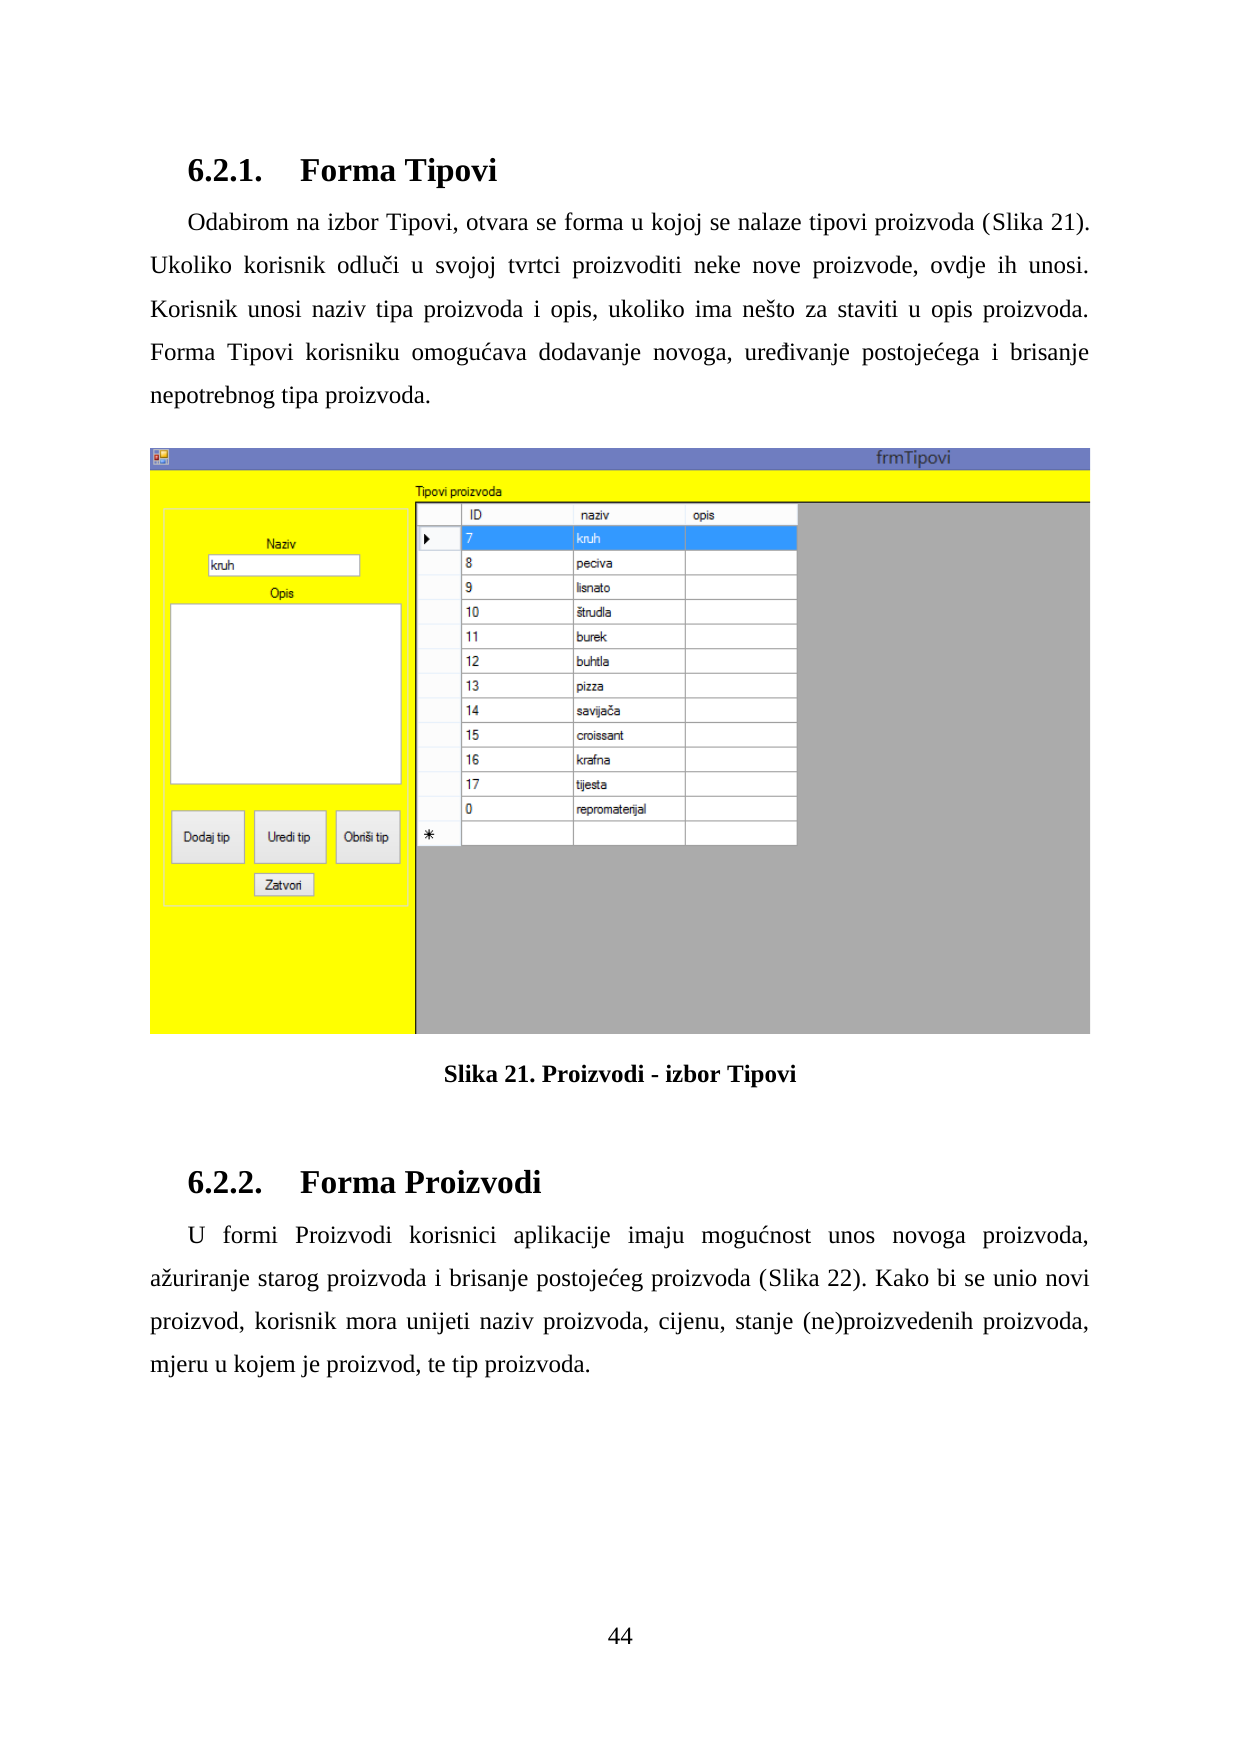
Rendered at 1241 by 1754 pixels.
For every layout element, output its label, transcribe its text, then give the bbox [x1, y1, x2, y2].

picture [150, 448, 1091, 1034]
subtitle Forma Proizvodi [187, 1163, 1090, 1201]
subtitle Forma Tipovi [187, 150, 1090, 188]
text U formi Proizvodi korisnici aplikacije imaju mogućnost unos novoga proizvoda, ažuriranje starog proizvoda i brisanje postojećeg proizvoda (slika 22). Kako bi se unio novi proizvod, korisnik mora unijeti naziv proizvoda, cijenu, stanje (ne)proizvedenih proizvoda, mjeru u kojem je proizvod, te tip proizvoda. [150, 1220, 1090, 1378]
text Odabirom na izbor Tipovi, otvara se forma u kojoj se nalaze tipovi proizvoda (slika 21). Ukoliko korisnik odluči u svojoj tvrtci proizvoditi neke nove proizvode, ovdje ih unosi. Korisnik unosi naziv tipa proizvoda i opis, ukoliko ima nešto za staviti u opis proizvoda. Forma Tipovi korisniku omogućava dodavanje novoga, uređivanje postojećega i brisanje nepotrebnog tipa proizvoda. [150, 207, 1090, 409]
